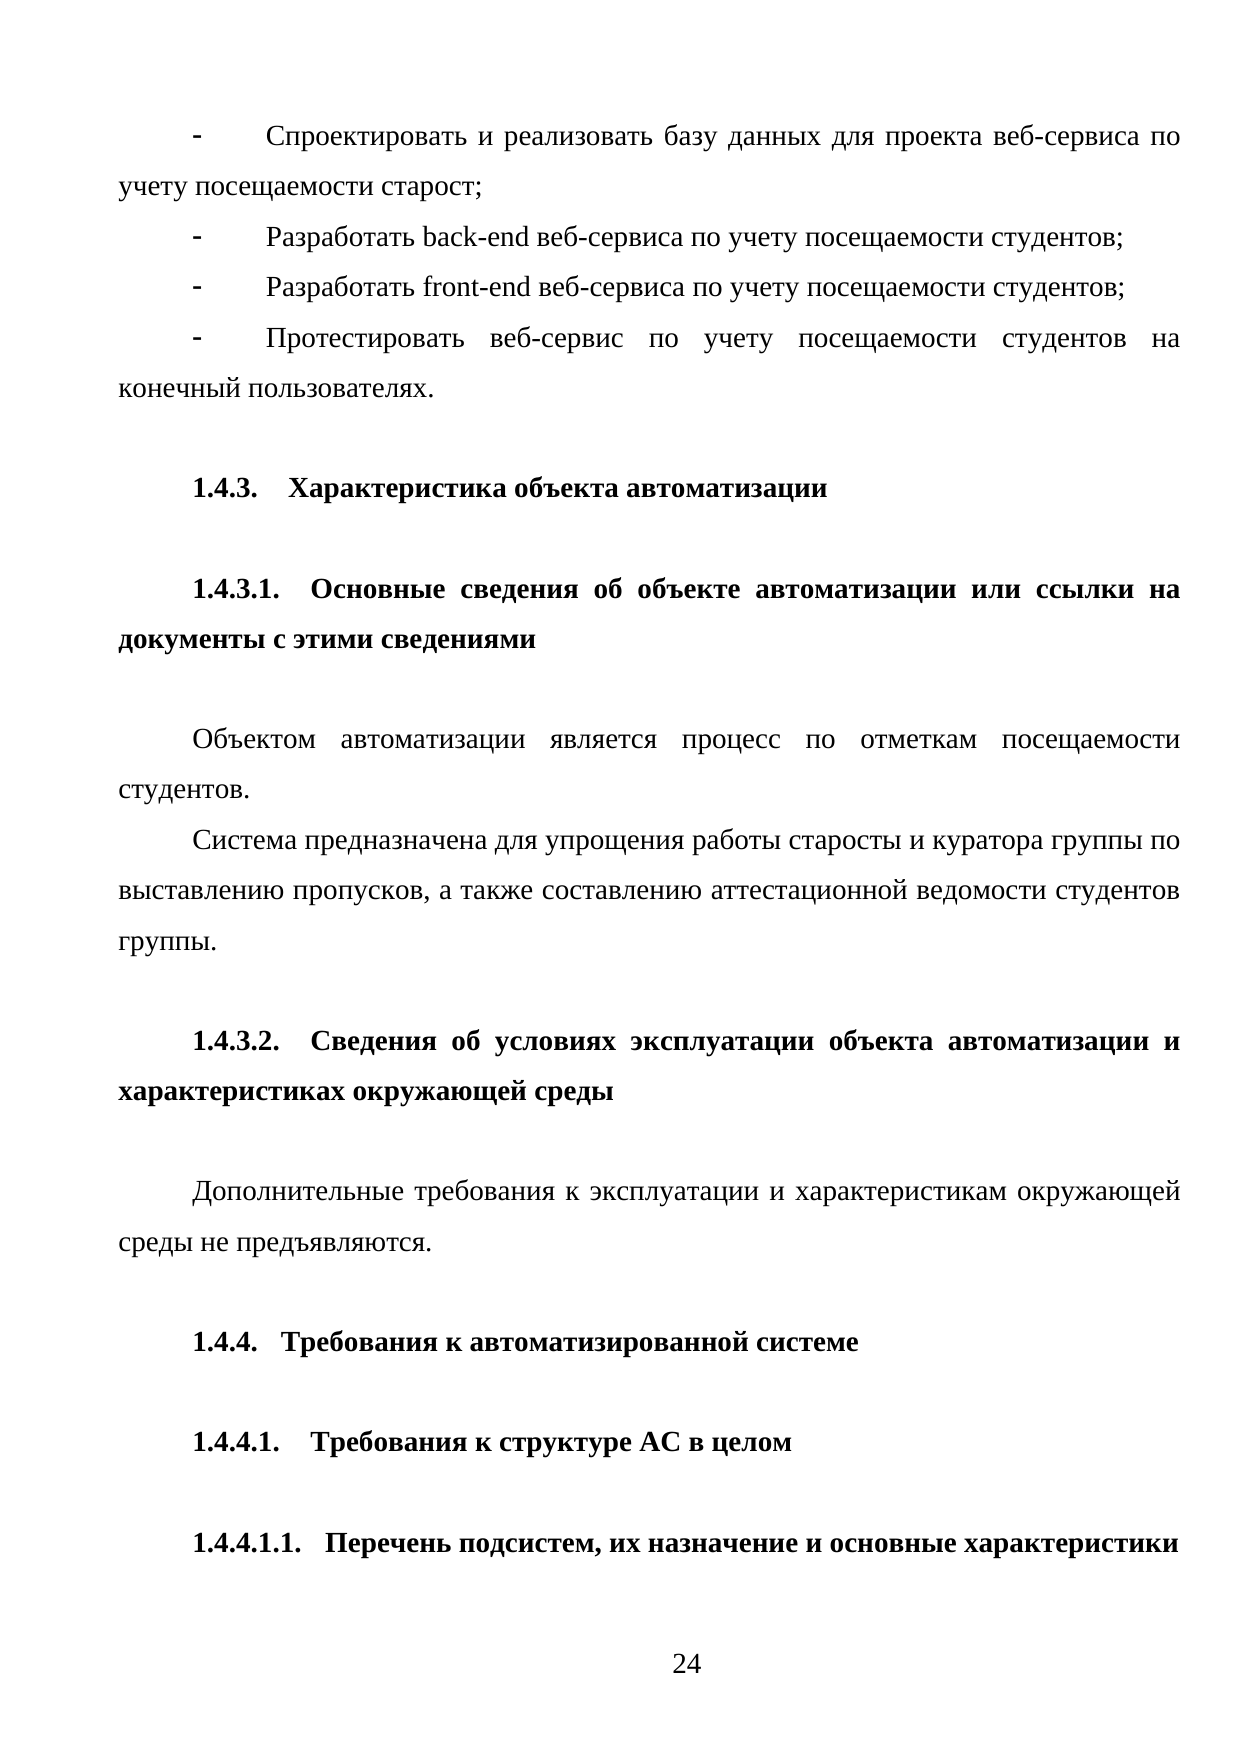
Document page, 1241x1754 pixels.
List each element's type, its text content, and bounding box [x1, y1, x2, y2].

list Спроектировать и реализовать базу данных для проекта веб-сервиса по учету посещаемости старост; [118, 118, 1181, 202]
list Протестировать веб-сервис по учету посещаемости студентов на конечный пользователях. [118, 320, 1181, 404]
list Требования к автоматизированной системе [118, 1324, 1181, 1358]
text Объектом автоматизации является процесс по отметкам посещаемости студентов. [118, 721, 1181, 805]
list Разработать front-end веб-сервиса по учету посещаемости студентов; [118, 269, 1181, 303]
list Основные сведения об объекте автоматизации или ссылки на документы с этими сведениями [118, 571, 1181, 654]
list Перечень подсистем, их назначение и основные характеристики [118, 1525, 1181, 1558]
list Разработать back-end веб-сервиса по учету посещаемости студентов; [118, 219, 1181, 252]
list Сведения об условиях эксплуатации объекта автоматизации и характеристиках окружающей среды [118, 1023, 1181, 1107]
list Характеристика объекта автоматизации [118, 470, 1181, 504]
text Дополнительные требования к эксплуатации и характеристикам окружающей среды не предъявляются. [118, 1173, 1181, 1257]
list Требования к структуре АС в целом [118, 1424, 1181, 1458]
text Система предназначена для упрощения работы старосты и куратора группы по выставлению пропусков, а также составлению аттестационной ведомости студентов группы. [118, 822, 1181, 956]
